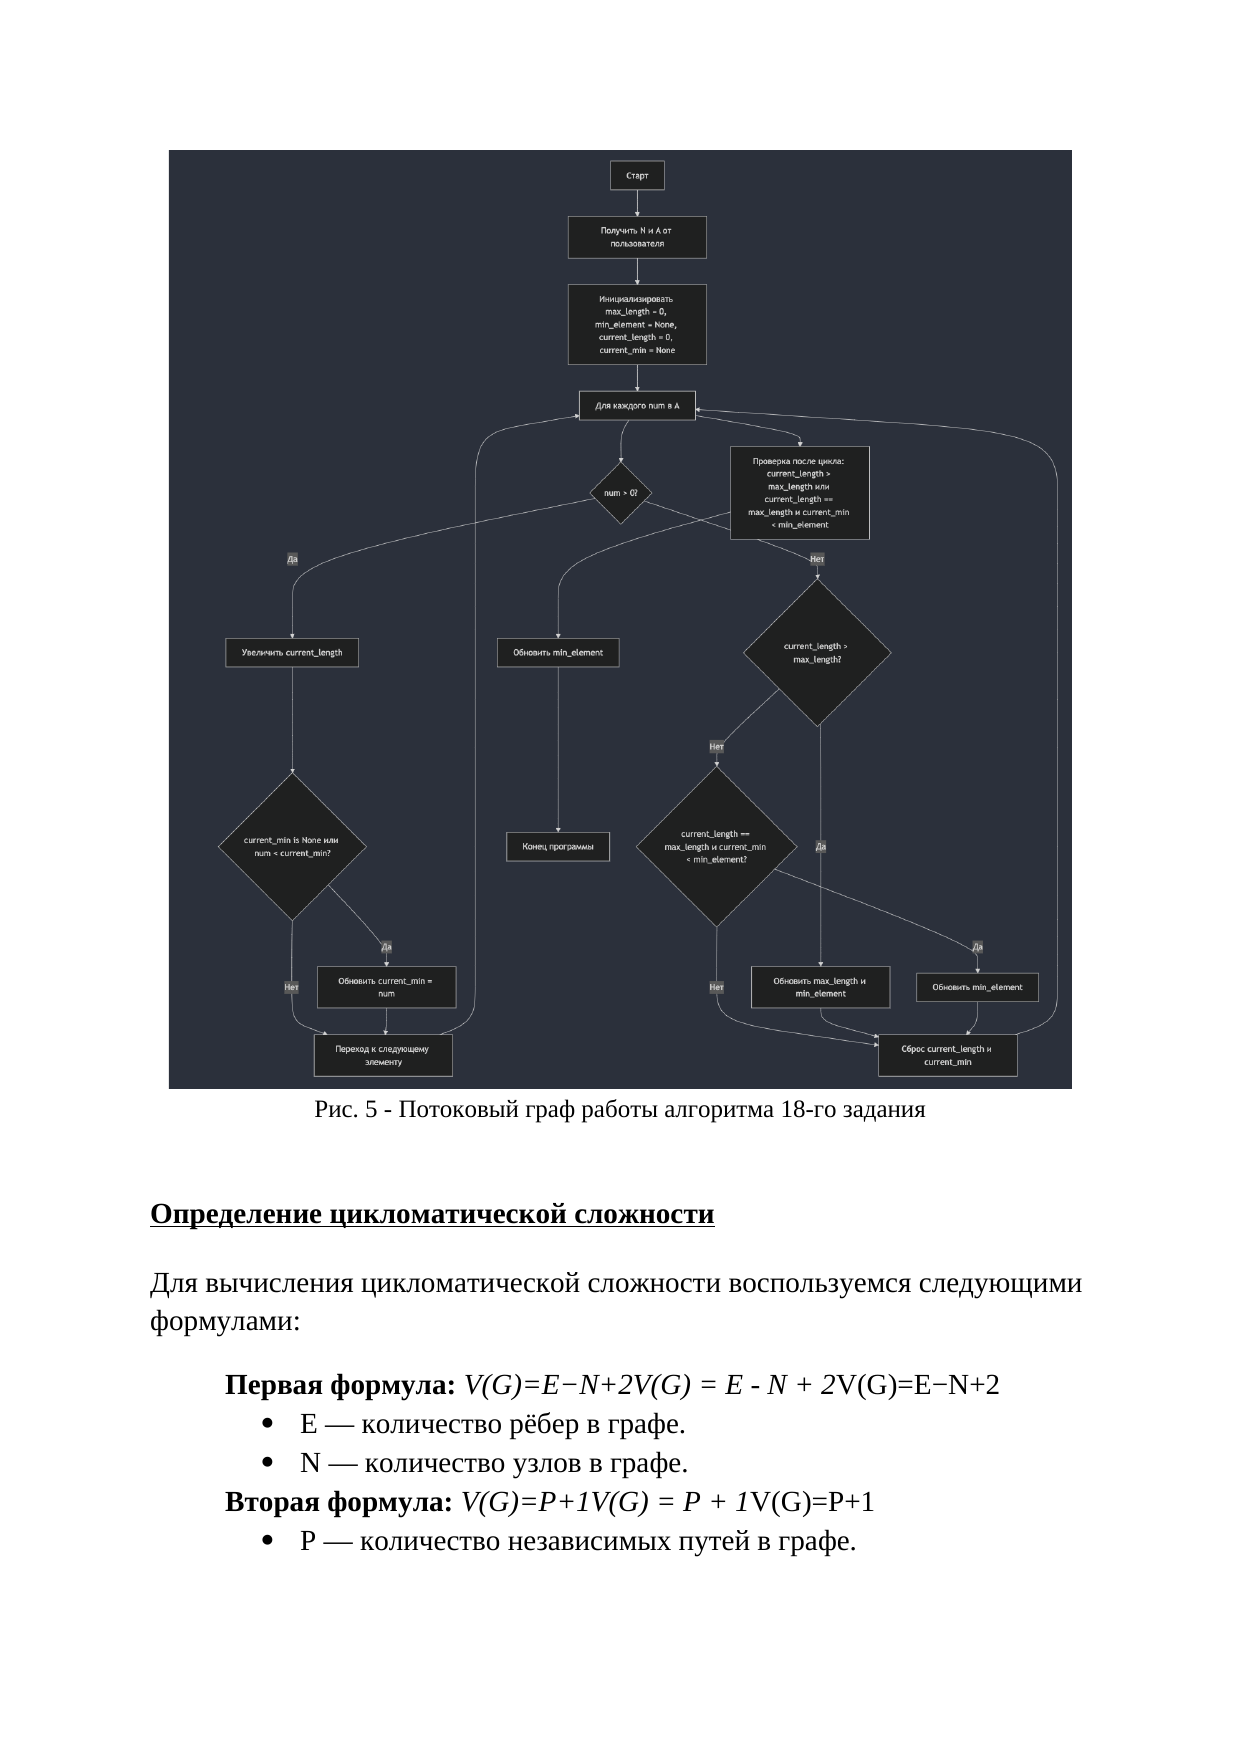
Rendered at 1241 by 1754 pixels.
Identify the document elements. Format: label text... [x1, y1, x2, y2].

list N — количество узлов в графе. [262, 1445, 1090, 1479]
list E — количество рёбер в графе. [262, 1406, 1090, 1440]
text Рис. 5 - Потоковый граф работы алгоритма 18-го задания [150, 1094, 1090, 1123]
text Для вычисления цикломатической сложности воспользуемся следующими формулами: [150, 1265, 1090, 1337]
list P — количество независимых путей в графе. [262, 1523, 1090, 1557]
list Вторая формула: V(G)=P+1V(G) = P + 1V(G)=P+1 [225, 1484, 1090, 1518]
list Первая формула: V(G)=E−N+2V(G) = E - N + 2V(G)=E−N+2 [225, 1367, 1090, 1401]
subtitle Определение цикломатической сложности [150, 1197, 1090, 1230]
